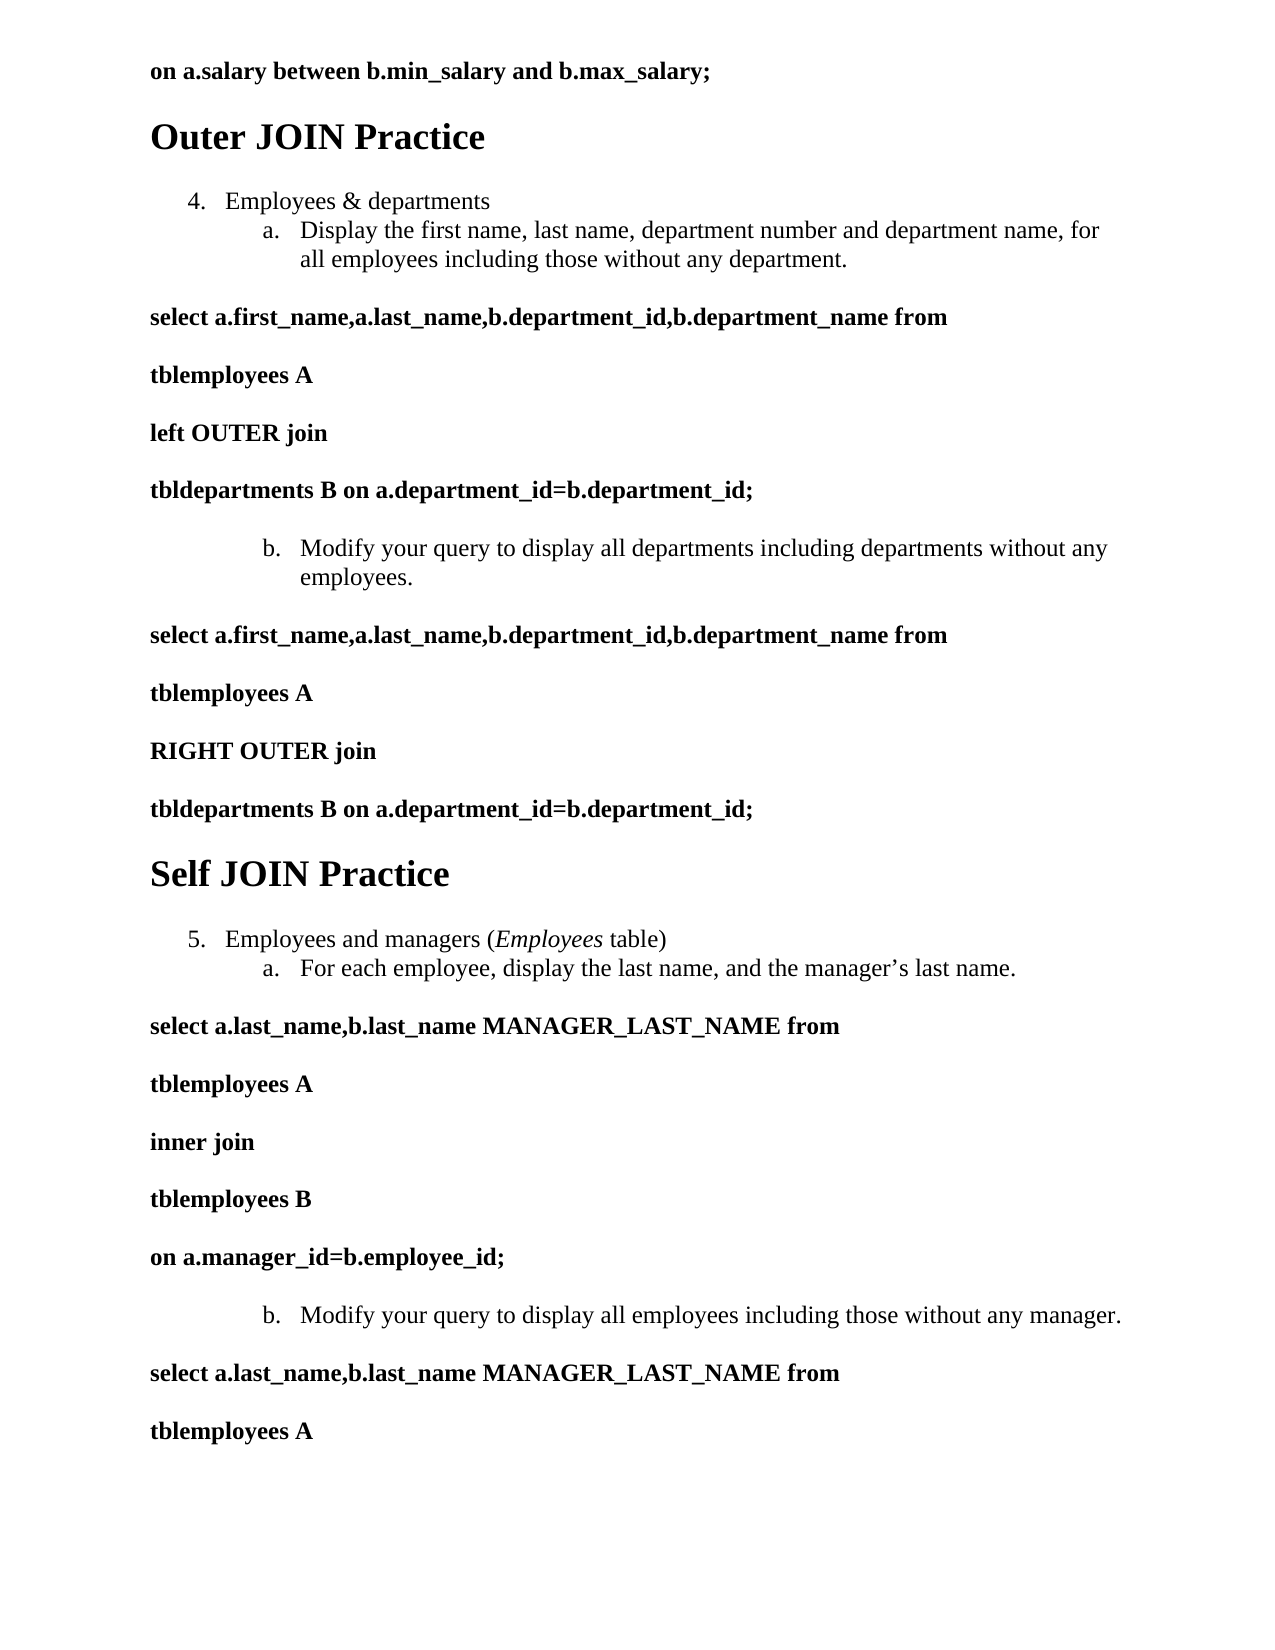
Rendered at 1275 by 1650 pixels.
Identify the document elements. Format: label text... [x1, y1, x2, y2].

text Outer JOIN Practice [150, 114, 1125, 157]
text select a.last_name,b.last_name MANAGER_LAST_NAME from [150, 1358, 1125, 1387]
list Display the first name, last name, department number and department name, for all employees including those without any department. [262, 215, 1125, 273]
list For each employee, display the last name, and the manager’s last name. [262, 953, 1125, 982]
text left OUTER join [150, 418, 1125, 446]
text Self JOIN Practice [150, 852, 1125, 895]
text tblemployees A [150, 360, 1125, 388]
text inner join [150, 1127, 1125, 1155]
text tblemployees A [150, 678, 1125, 707]
text tbldepartments B on a.department_id=b.department_id; [150, 794, 1125, 823]
text tblemployees A [150, 1069, 1125, 1097]
text RIGHT OUTER join [150, 736, 1125, 765]
text on a.salary between b.min_salary and b.max_salary; [150, 56, 1125, 85]
list Modify your query to display all departments including departments without any employees. [262, 533, 1125, 591]
text select a.first_name,a.last_name,b.department_id,b.department_name from [150, 620, 1125, 649]
text tblemployees B [150, 1184, 1125, 1213]
list Employees and managers (Employees table) [187, 924, 1125, 953]
text select a.last_name,b.last_name MANAGER_LAST_NAME from [150, 1011, 1125, 1039]
text on a.manager_id=b.employee_id; [150, 1242, 1125, 1271]
list Employees & departments [187, 186, 1125, 215]
list Modify your query to display all employees including those without any manager. [262, 1300, 1125, 1329]
text tblemployees A [150, 1416, 1125, 1445]
text tbldepartments B on a.department_id=b.department_id; [150, 476, 1125, 504]
text select a.first_name,a.last_name,b.department_id,b.department_name from [150, 302, 1125, 331]
